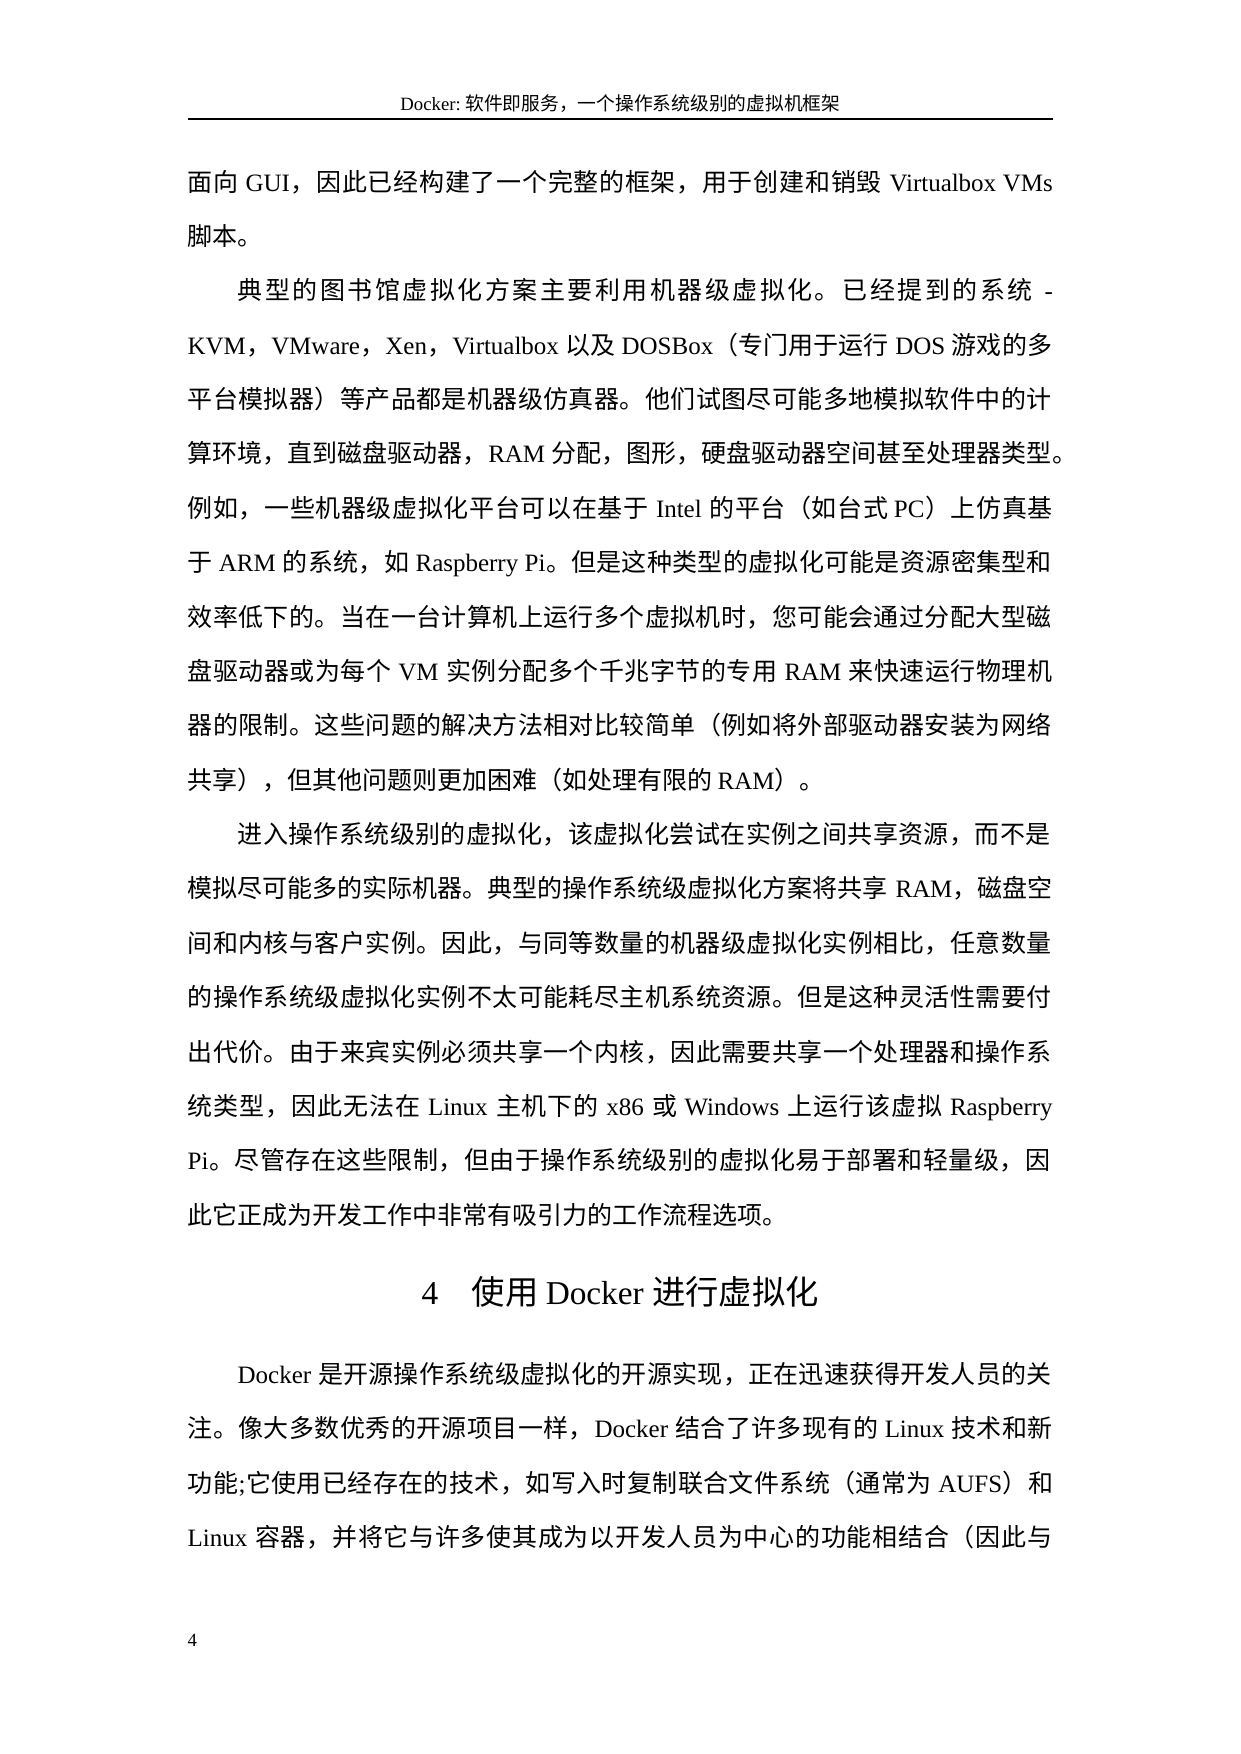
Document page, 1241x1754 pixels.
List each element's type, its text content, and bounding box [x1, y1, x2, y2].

text 典型的图书馆虚拟化方案主要利用机器级虚拟化。已经提到的系统 - KVM，VMware，Xen，Virtualbox 以及 DOSBox（专门用于运行 DOS 游戏的多平台模拟器）等产品都是机器级仿真器。他们试图尽可能多地模拟软件中的计算环境，直到磁盘驱动器，RAM 分配，图形，硬盘驱动器空间甚至处理器类型。例如，一些机器级虚拟化平台可以在基于 Intel 的平台（如台式PC）上仿真基于 ARM 的系统，如 Raspberry Pi。但是这种类型的虚拟化可能是资源密集型和效率低下的。当在一台计算机上运行多个虚拟机时，您可能会通过分配大型磁盘驱动器或为每个 VM 实例分配多个千兆字节的专用 RAM 来快速运行物理机器的限制。这些问题的解决方法相对比较简单（例如将外部驱动器安装为网络共享），但其他问题则更加困难（如处理有限的RAM）。 [187, 271, 1053, 796]
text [187, 1354, 1053, 1554]
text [187, 162, 1053, 253]
text 进入操作系统级别的虚拟化，该虚拟化尝试在实例之间共享资源，而不是模拟尽可能多的实际机器。典型的操作系统级虚拟化方案将共享 RAM，磁盘空间和内核与客户实例。因此，与同等数量的机器级虚拟化实例相比，任意数量的操作系统级虚拟化实例不太可能耗尽主机系统资源。但是这种灵活性需要付出代价。由于来宾实例必须共享一个内核，因此需要共享一个处理器和操作系统类型，因此无法在 Linux 主机下的 x86 或 Windows 上运行该虚拟 Raspberry Pi。尽管存在这些限制，但由于操作系统级别的虚拟化易于部署和轻量级，因此它正成为开发工作中非常有吸引力的工作流程选项。 [187, 814, 1053, 1231]
text 使用 Docker 进行虚拟化 [187, 1266, 1053, 1314]
